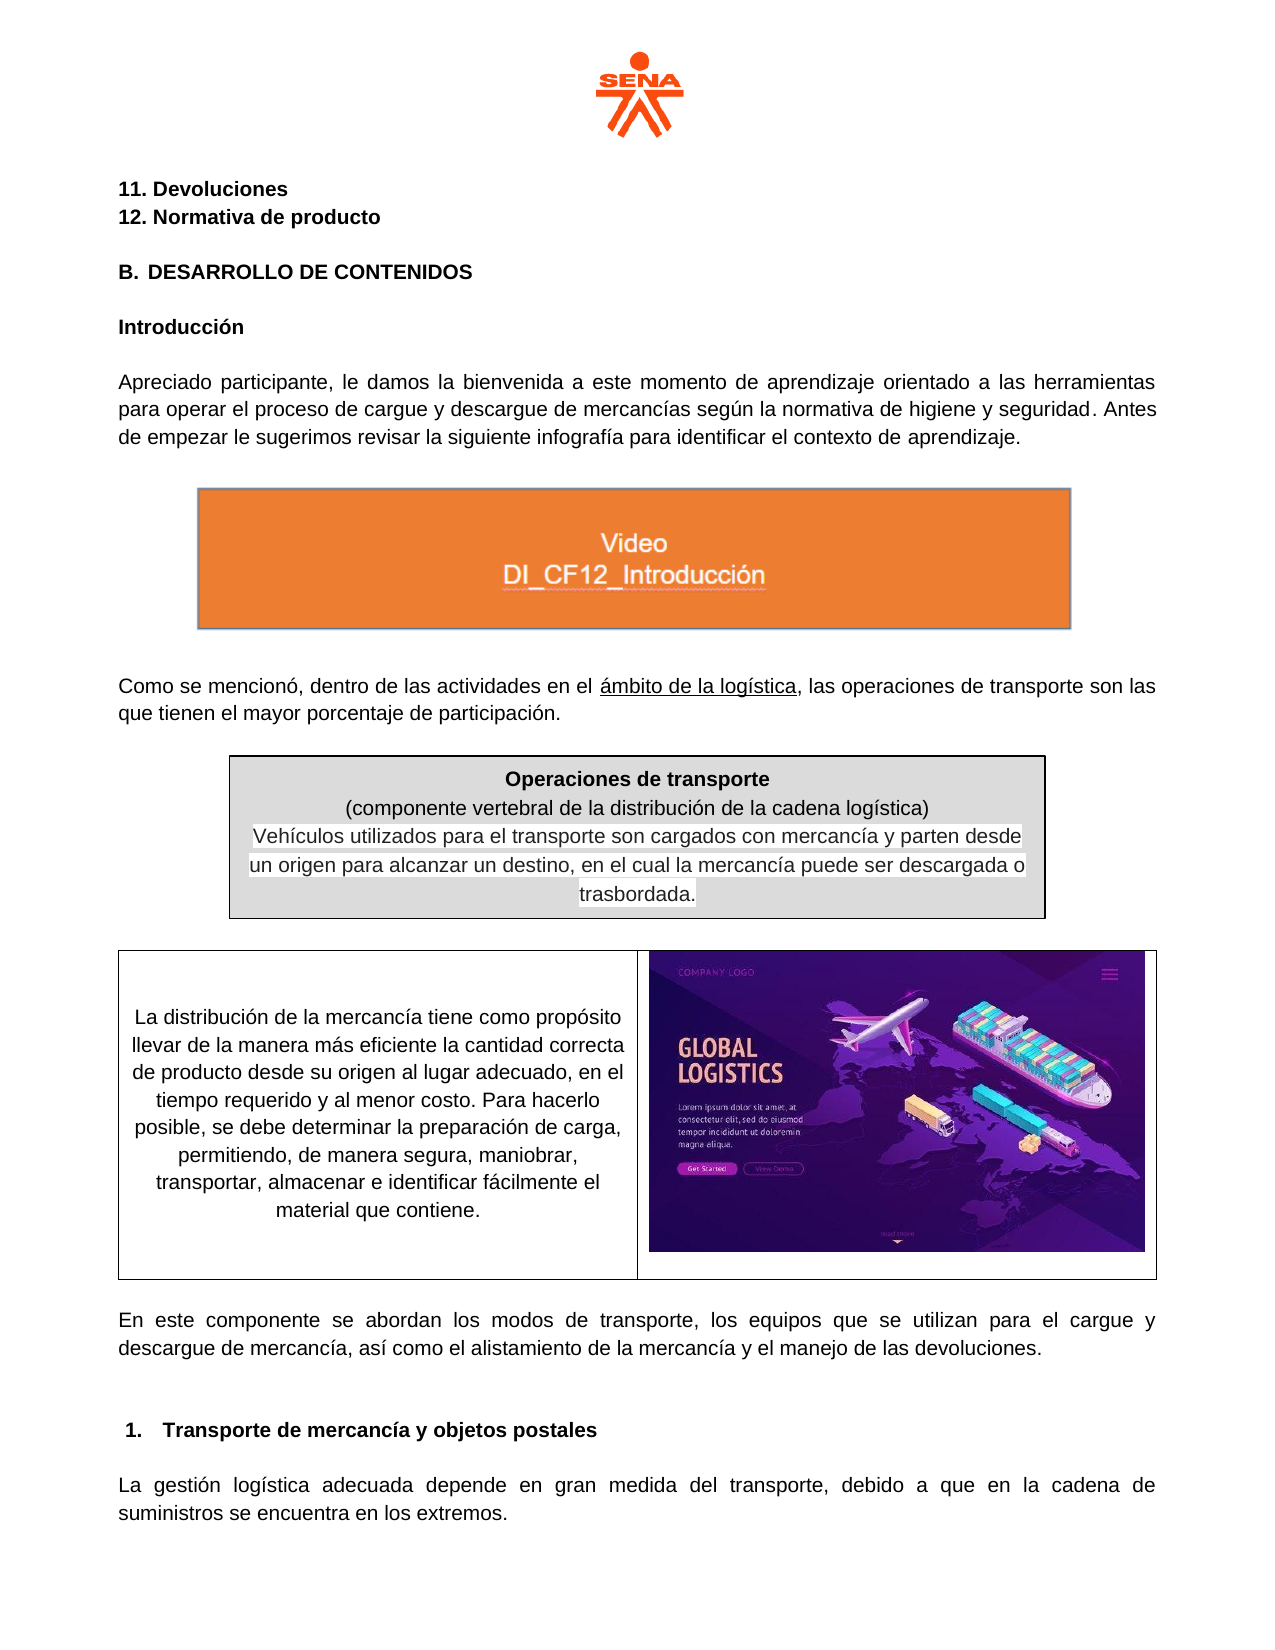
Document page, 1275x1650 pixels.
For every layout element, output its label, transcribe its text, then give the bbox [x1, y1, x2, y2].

picture [649, 951, 1145, 1252]
text Como se mencionó, dentro de las actividades en el ámbito de la logística, las operaciones de transporte son las que tienen el mayor porcentaje de participación. [118, 674, 1157, 725]
text 12. Normativa de producto [118, 205, 1157, 229]
list Transporte de mercancía y objetos postales [125, 1418, 1157, 1442]
text Apreciado participante, le damos la bienvenida a este momento de aprendizaje orientado a las herramientas para operar el proceso de cargue y descargue de mercancías según la normativa de higiene y seguridad. Antes de empezar le sugerimos revisar la siguiente infografía para identificar el contexto de aprendizaje. [118, 370, 1157, 449]
picture [187, 479, 1088, 647]
table_header [638, 951, 1156, 1279]
list DESARROLLO DE CONTENIDOS [118, 260, 1157, 284]
text En este componente se abordan los modos de transporte, los equipos que se utilizan para el cargue y descargue de mercancía, así como el alistamiento de la mercancía y el manejo de las devoluciones. [118, 1308, 1157, 1359]
text 11. Devoluciones [118, 177, 1157, 201]
text Introducción [118, 315, 1157, 339]
text La gestión logística adecuada depende en gran medida del transporte, debido a que en la cadena de suministros se encuentra en los extremos. [118, 1473, 1157, 1524]
picture [585, 48, 690, 142]
table_header La distribución de la mercancía tiene como propósito llevar de la manera más eficiente la cantidad correcta de producto desde su origen al lugar adecuado, en el tiempo requerido y al menor costo. Para hacerlo posible, se debe determinar la preparación de carga, permitiendo, de manera segura, maniobrar, transportar, almacenar e identificar fácilmente el material que contiene. [119, 951, 637, 1279]
